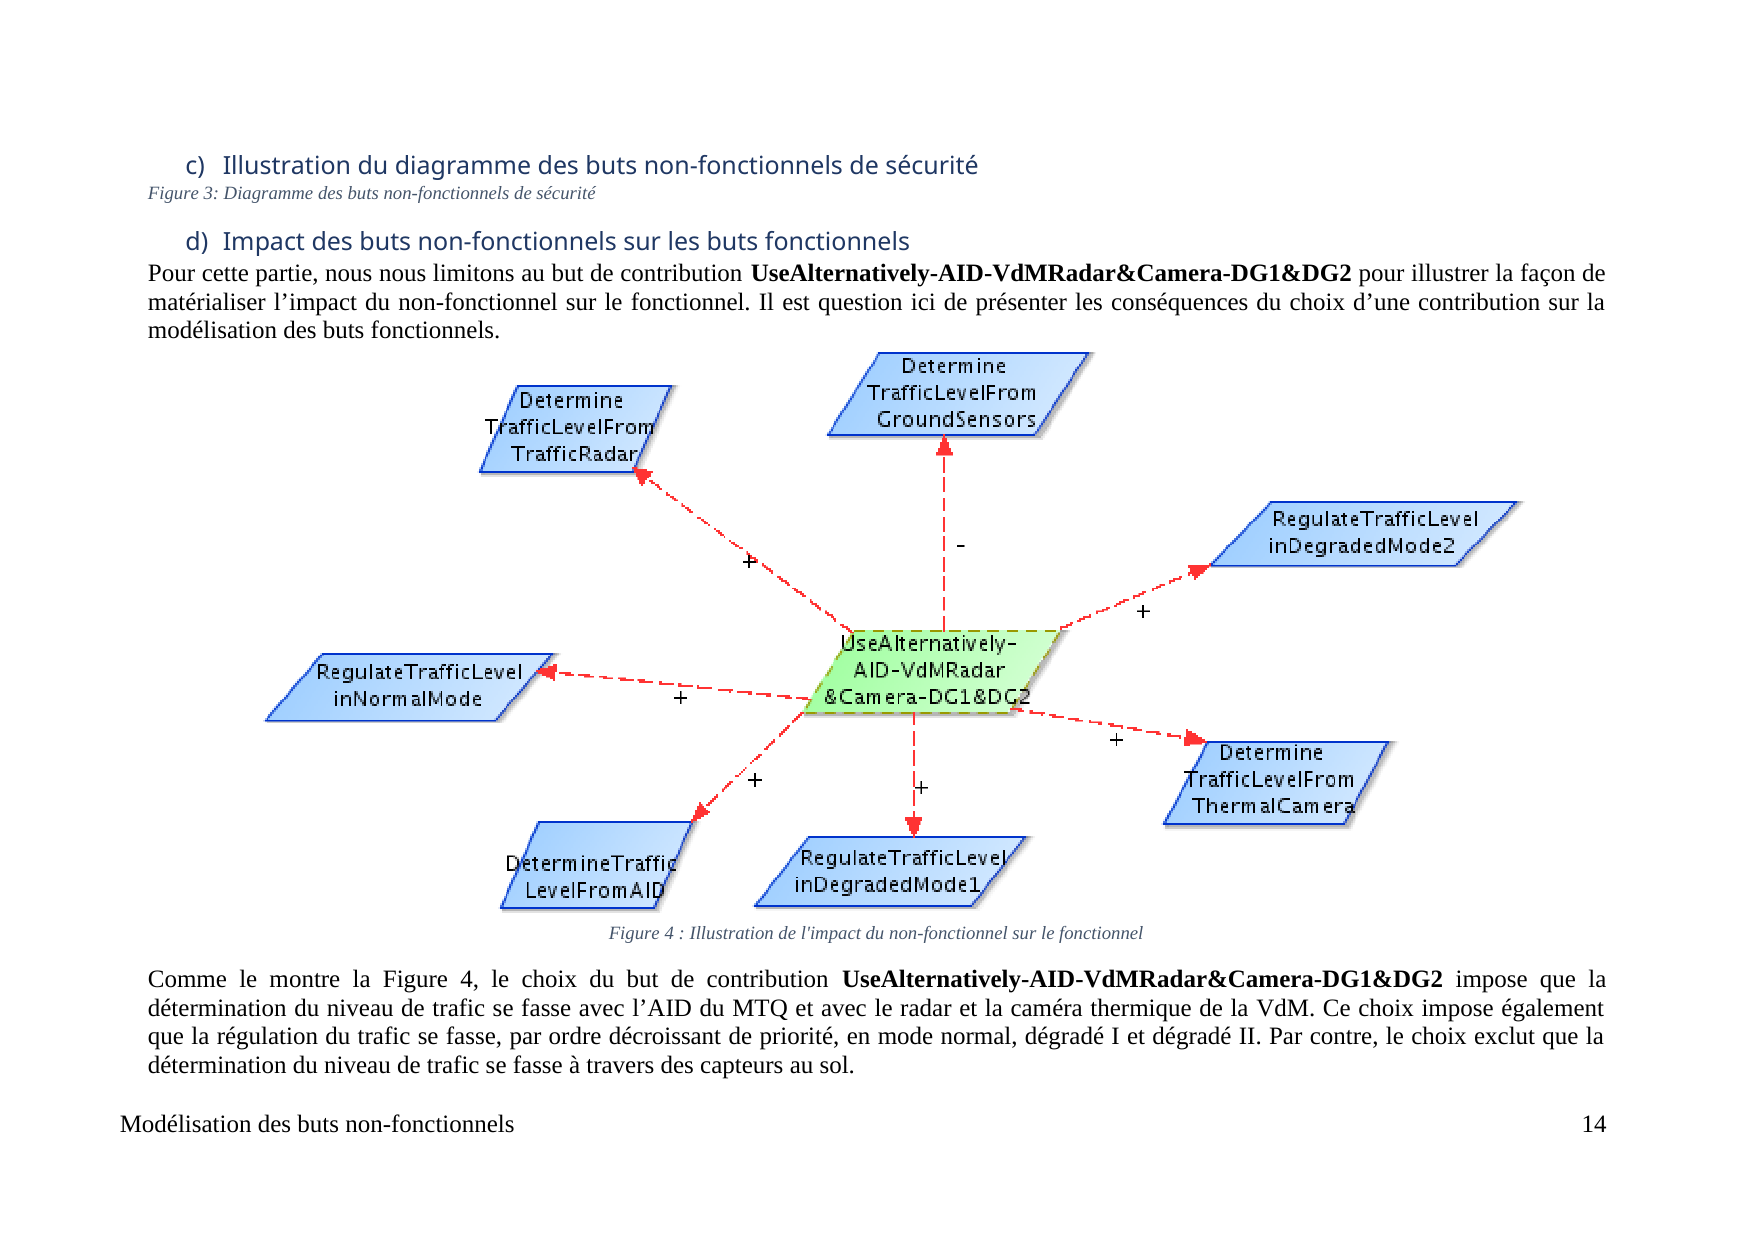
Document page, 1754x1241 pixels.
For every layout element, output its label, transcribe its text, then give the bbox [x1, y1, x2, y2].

text Figure 4 : Illustration de l'impact du non-fonctionnel sur le fonctionnel [148, 922, 1606, 943]
picture [224, 344, 1530, 922]
text Comme le montre la Figure 4, le choix du but de contribution UseAlternatively-AID-VdMRadar&Camera-DG1&DG2 impose que la détermination du niveau de trafic se fasse avec l’AID du MTQ et avec le radar et la caméra thermique de la VdM. Ce choix impose également que la régulation du trafic se fasse, par ordre décroissant de priorité, en mode normal, dégradé I et dégradé II. Par contre, le choix exclut que la détermination du niveau de trafic se fasse à travers des capteurs au sol. [148, 964, 1606, 1079]
text Figure 3: Diagramme des buts non-fonctionnels de sécurité [148, 182, 1606, 203]
text Pour cette partie, nous nous limitons au but de contribution UseAlternatively-AID-VdMRadar&Camera-DG1&DG2 pour illustrer la façon de matérialiser l’impact du non-fonctionnel sur le fonctionnel. Il est question ici de présenter les conséquences du choix d’une contribution sur la modélisation des buts fonctionnels. [148, 258, 1606, 344]
subtitle Illustration du diagramme des buts non-fonctionnels de sécurité [185, 148, 1606, 182]
subtitle Impact des buts non-fonctionnels sur les buts fonctionnels [185, 224, 1606, 258]
